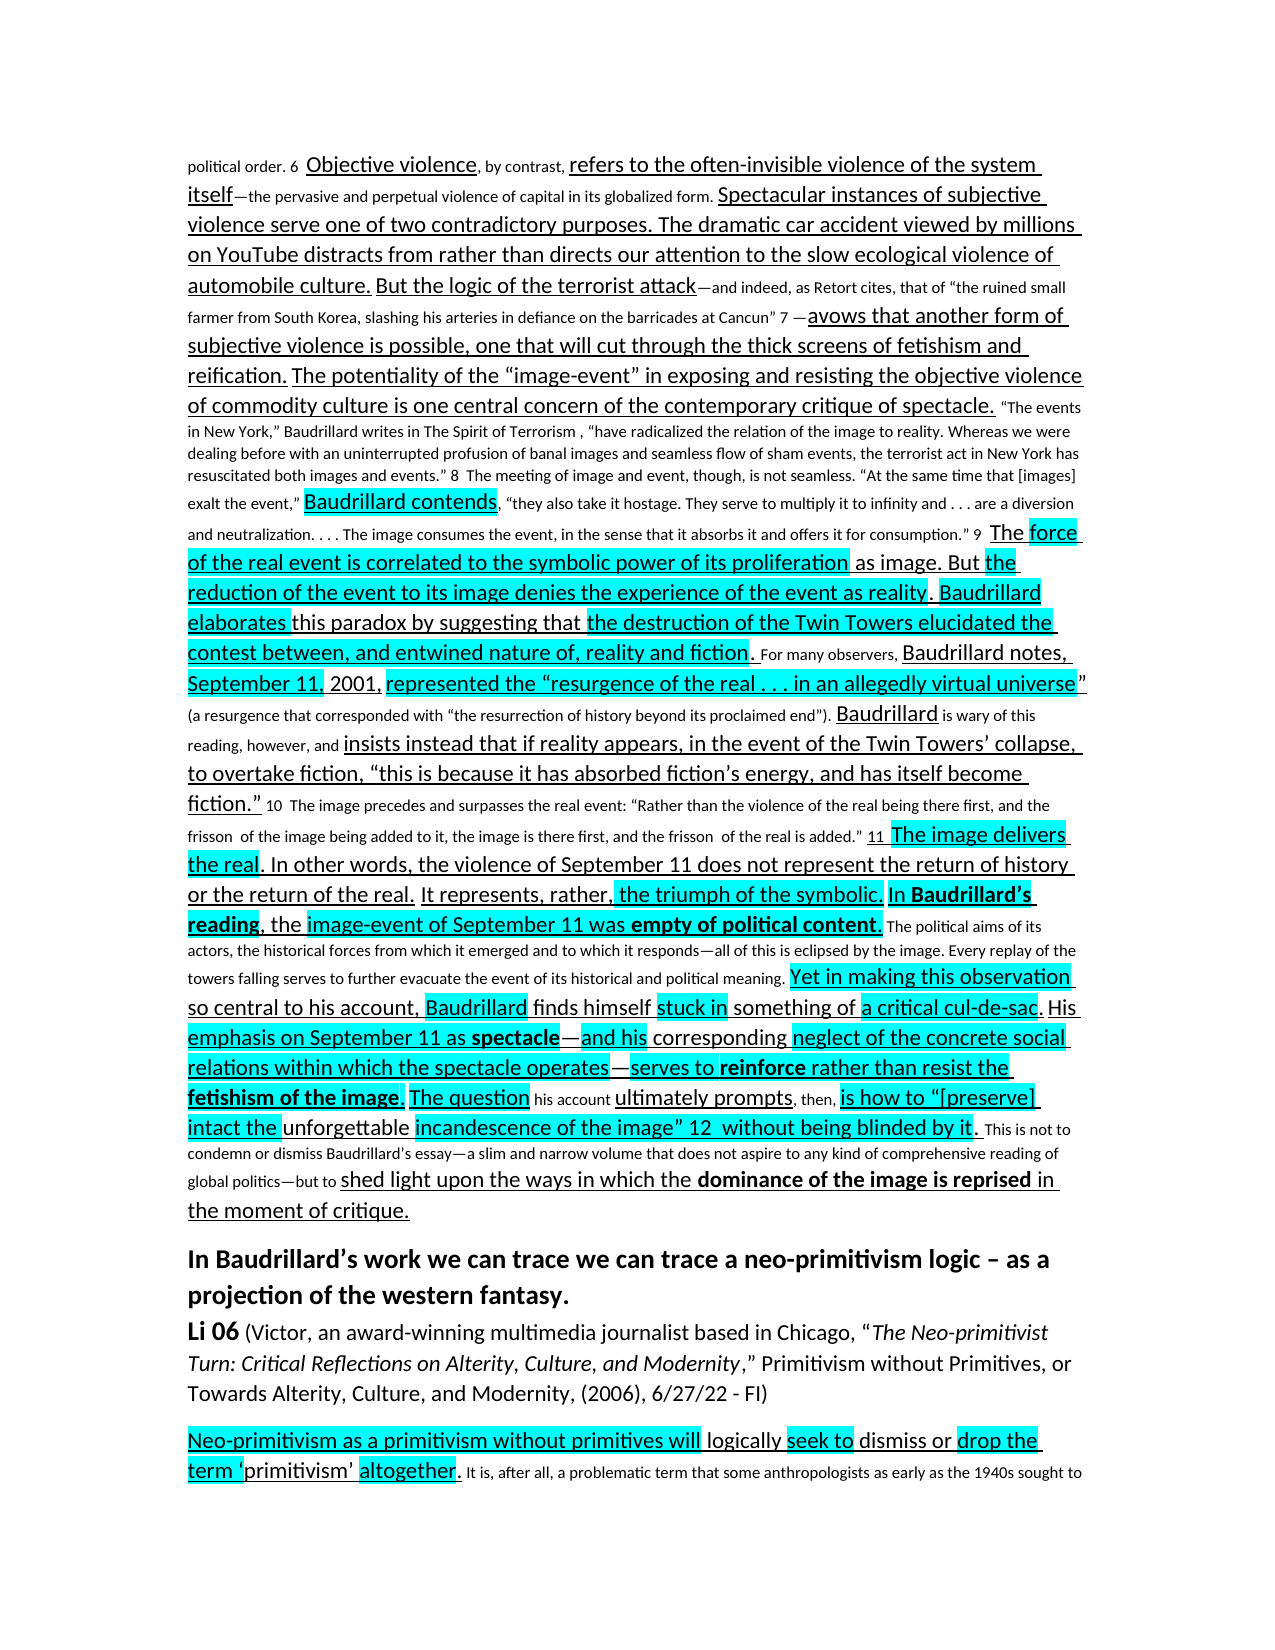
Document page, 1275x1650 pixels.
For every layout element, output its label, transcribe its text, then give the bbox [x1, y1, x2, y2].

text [187, 150, 1087, 1224]
text Li 06 (Victor, an award-winning multimedia journalist based in Chicago, “The Neo-primitivist Turn: Critical Reflections on Alterity, Culture, and Modernity,” Primitivism without Primitives, or Towards Alterity, Culture, and Modernity, (2006), 6/27/22 - FI) [187, 1314, 1087, 1407]
subtitle In Baudrillard’s work we can trace we can trace a neo-primitivism logic – as a projection of the western fantasy. [187, 1243, 1087, 1311]
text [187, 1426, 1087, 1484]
